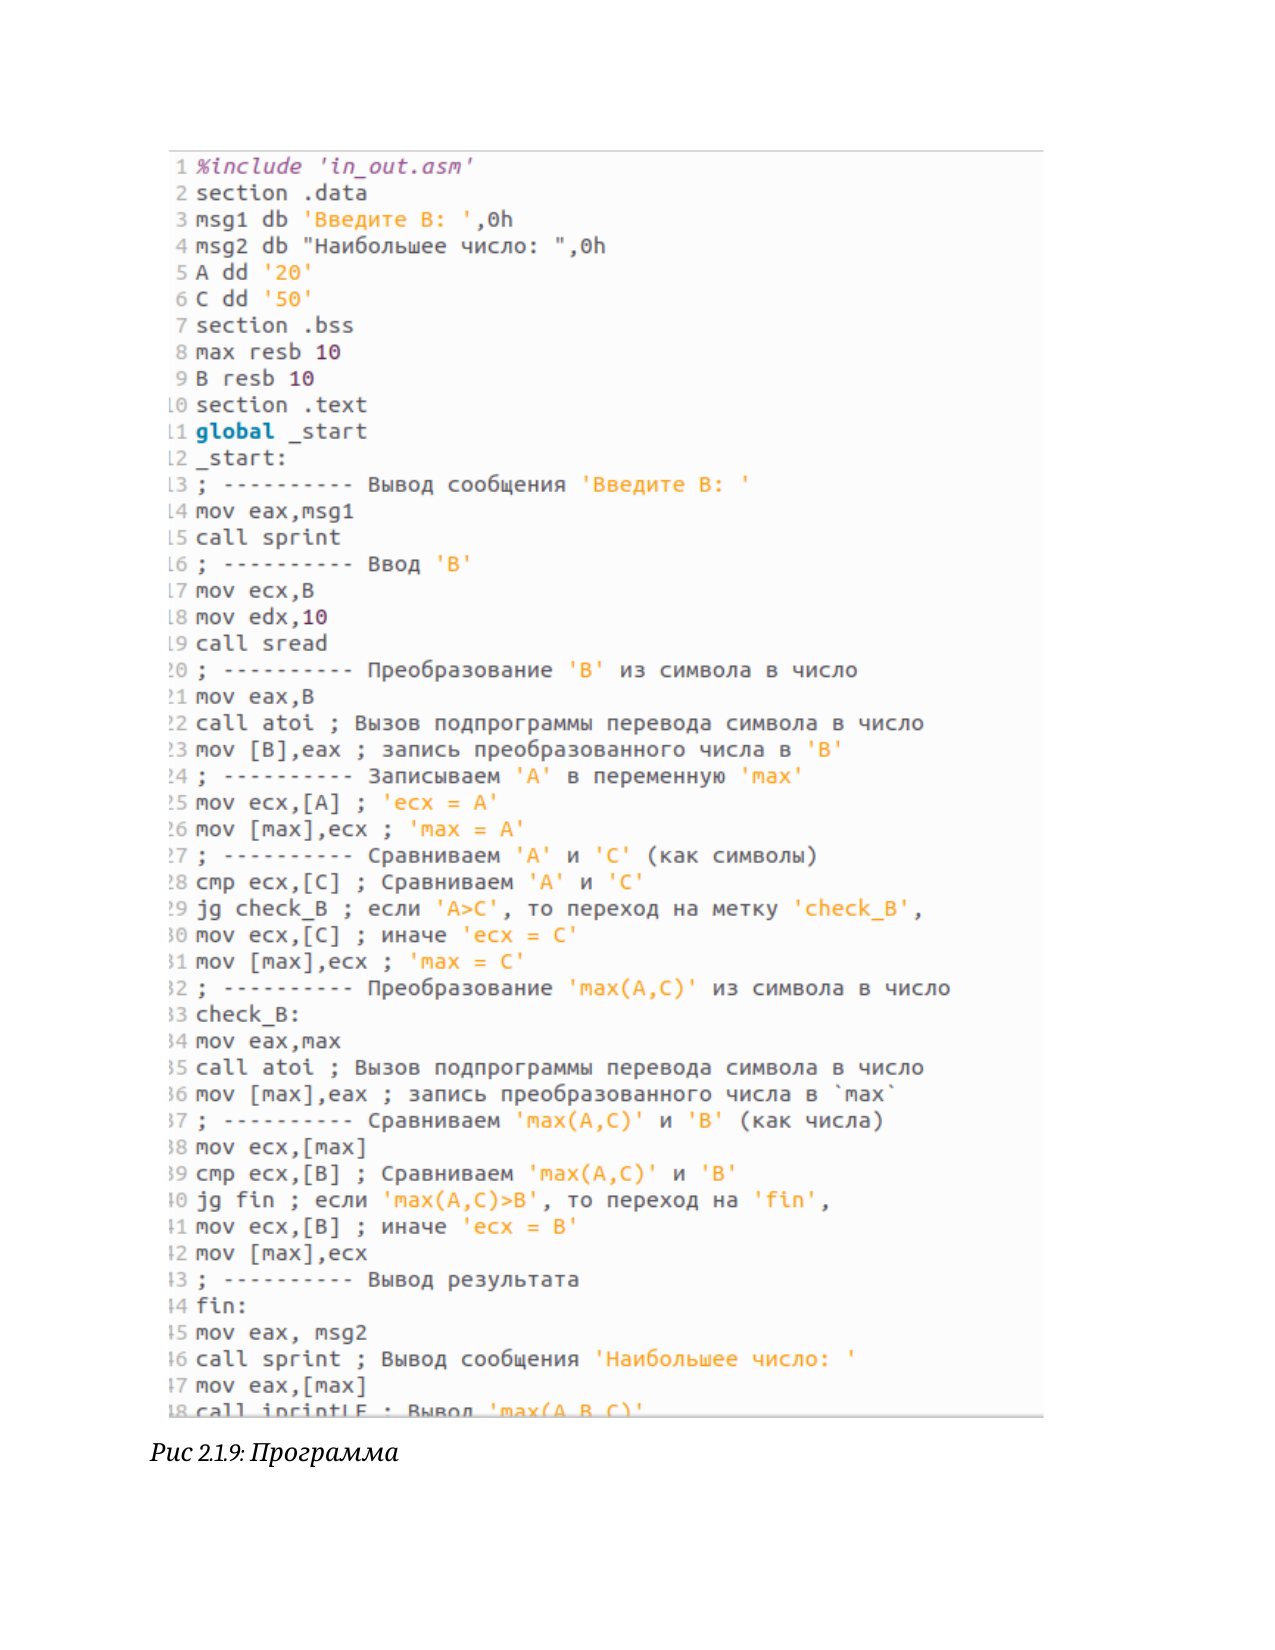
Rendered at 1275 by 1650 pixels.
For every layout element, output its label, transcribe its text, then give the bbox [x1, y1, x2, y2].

text Рис 2.1.9: Программа [150, 1438, 1125, 1467]
picture [168, 150, 1044, 1418]
